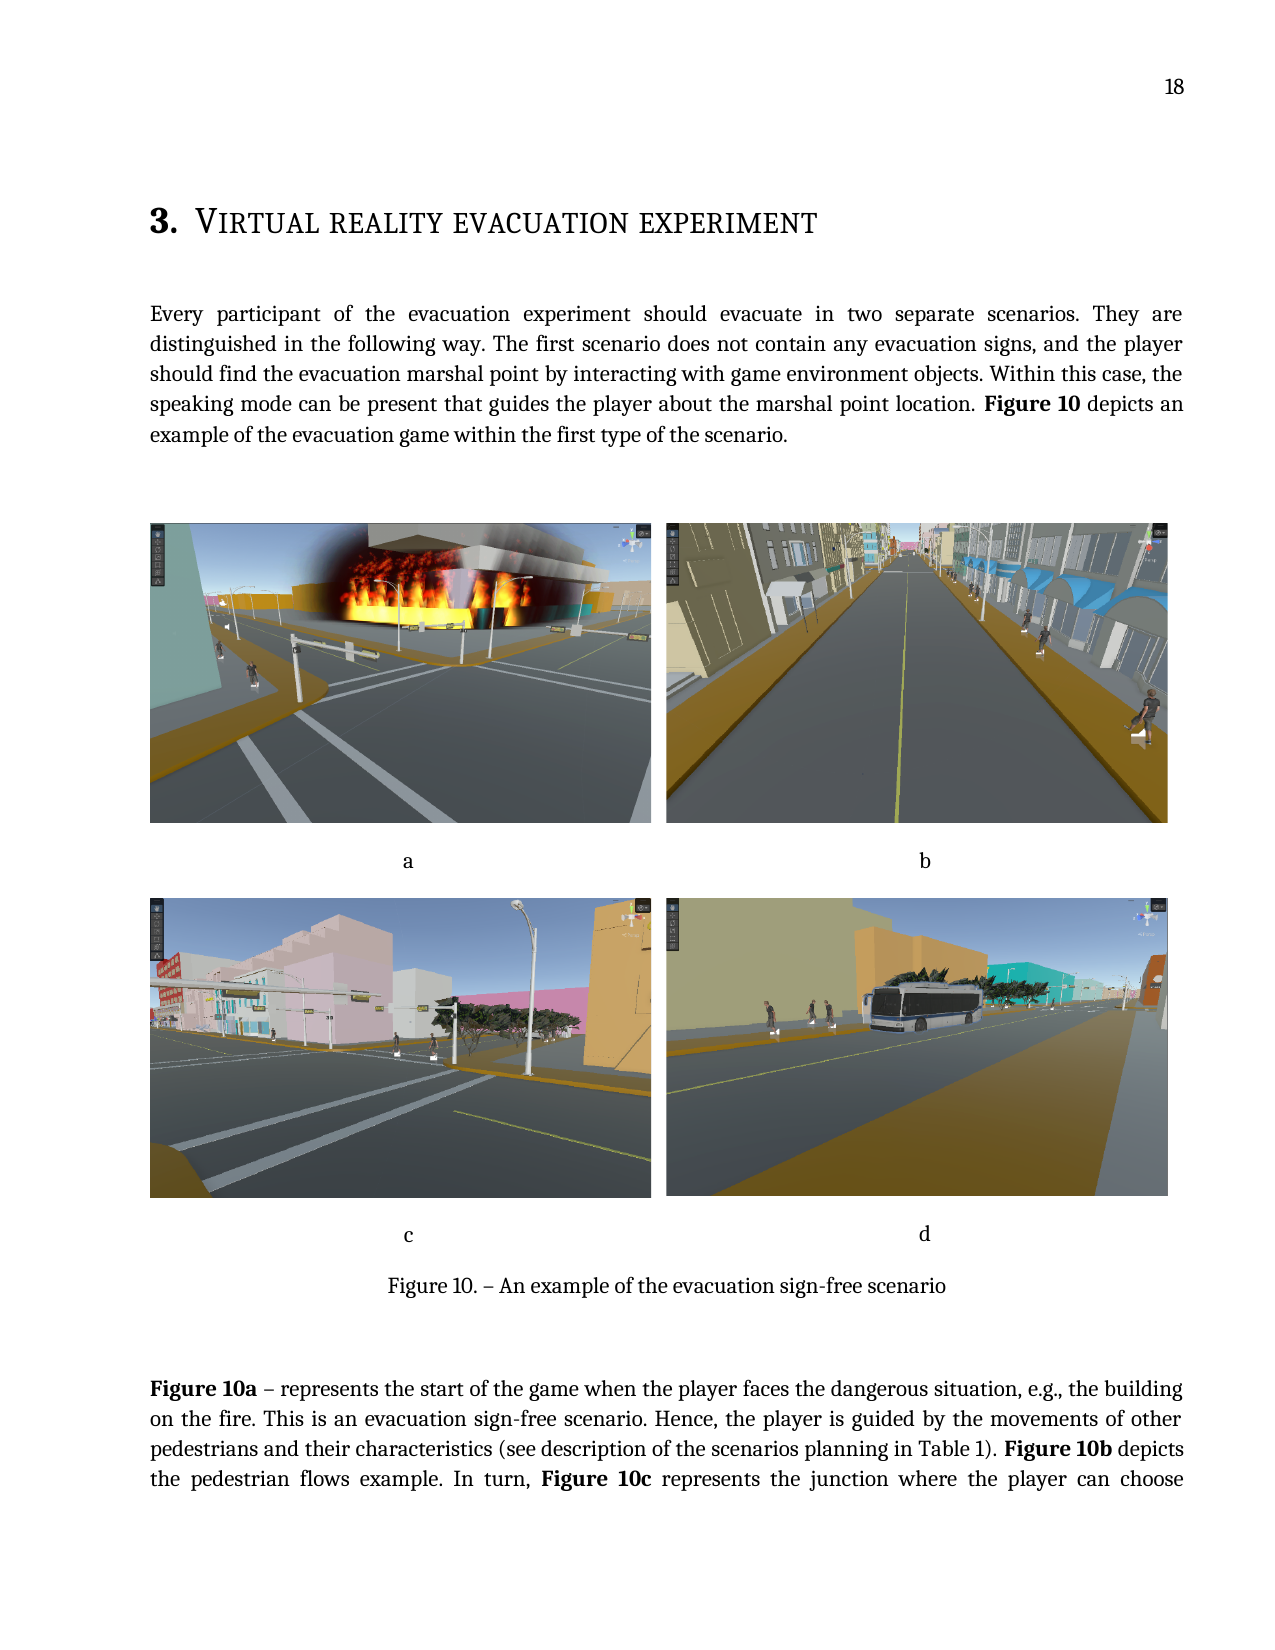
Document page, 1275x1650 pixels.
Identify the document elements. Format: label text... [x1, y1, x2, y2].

table_header b [666, 524, 1183, 899]
subtitle Virtual reality evacuation experiment [150, 200, 1184, 243]
picture [150, 898, 652, 1198]
table_header a [150, 524, 666, 899]
table_cell d [666, 899, 1183, 1273]
picture [666, 898, 1168, 1196]
text Figure 10. – An example of the evacuation sign-free scenario [150, 1273, 1184, 1299]
table_cell c [150, 899, 666, 1273]
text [150, 1375, 1184, 1492]
text Every participant of the evacuation experiment should evacuate in two separate scenarios. They are distinguished in the following way. The first scenario does not contain any evacuation signs, and the player should find the evacuation marshal point by interacting with game environment objects. Within this case, the speaking mode can be present that guides the player about the marshal point location. Figure 10 depicts an example of the evacuation game within the first type of the scenario. [150, 301, 1184, 448]
picture [666, 523, 1168, 823]
picture [150, 523, 652, 823]
